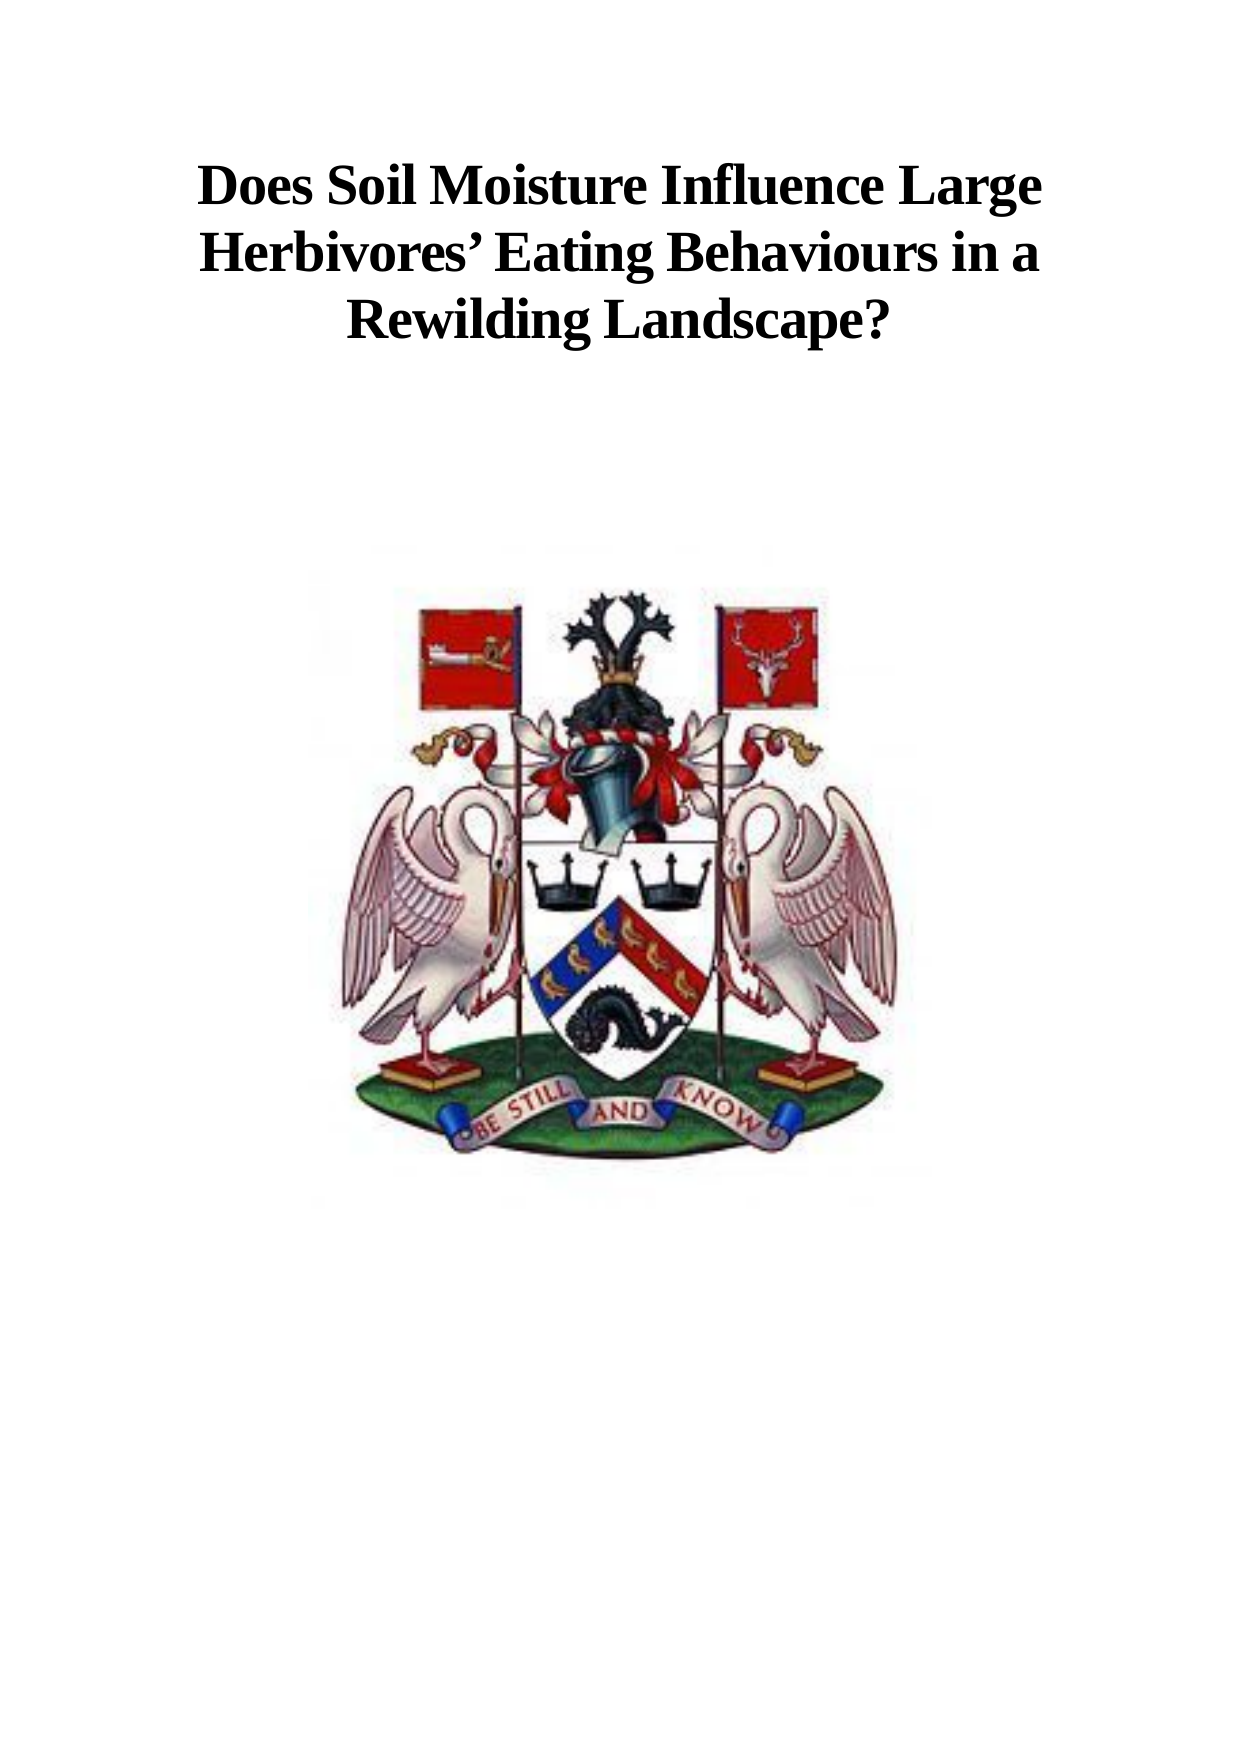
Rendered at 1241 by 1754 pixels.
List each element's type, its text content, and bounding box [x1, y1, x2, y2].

title Does Soil Moisture Influence Large Herbivores’ Eating Behaviours in a Rewilding Landscape? [150, 150, 1090, 351]
picture [308, 545, 933, 1209]
